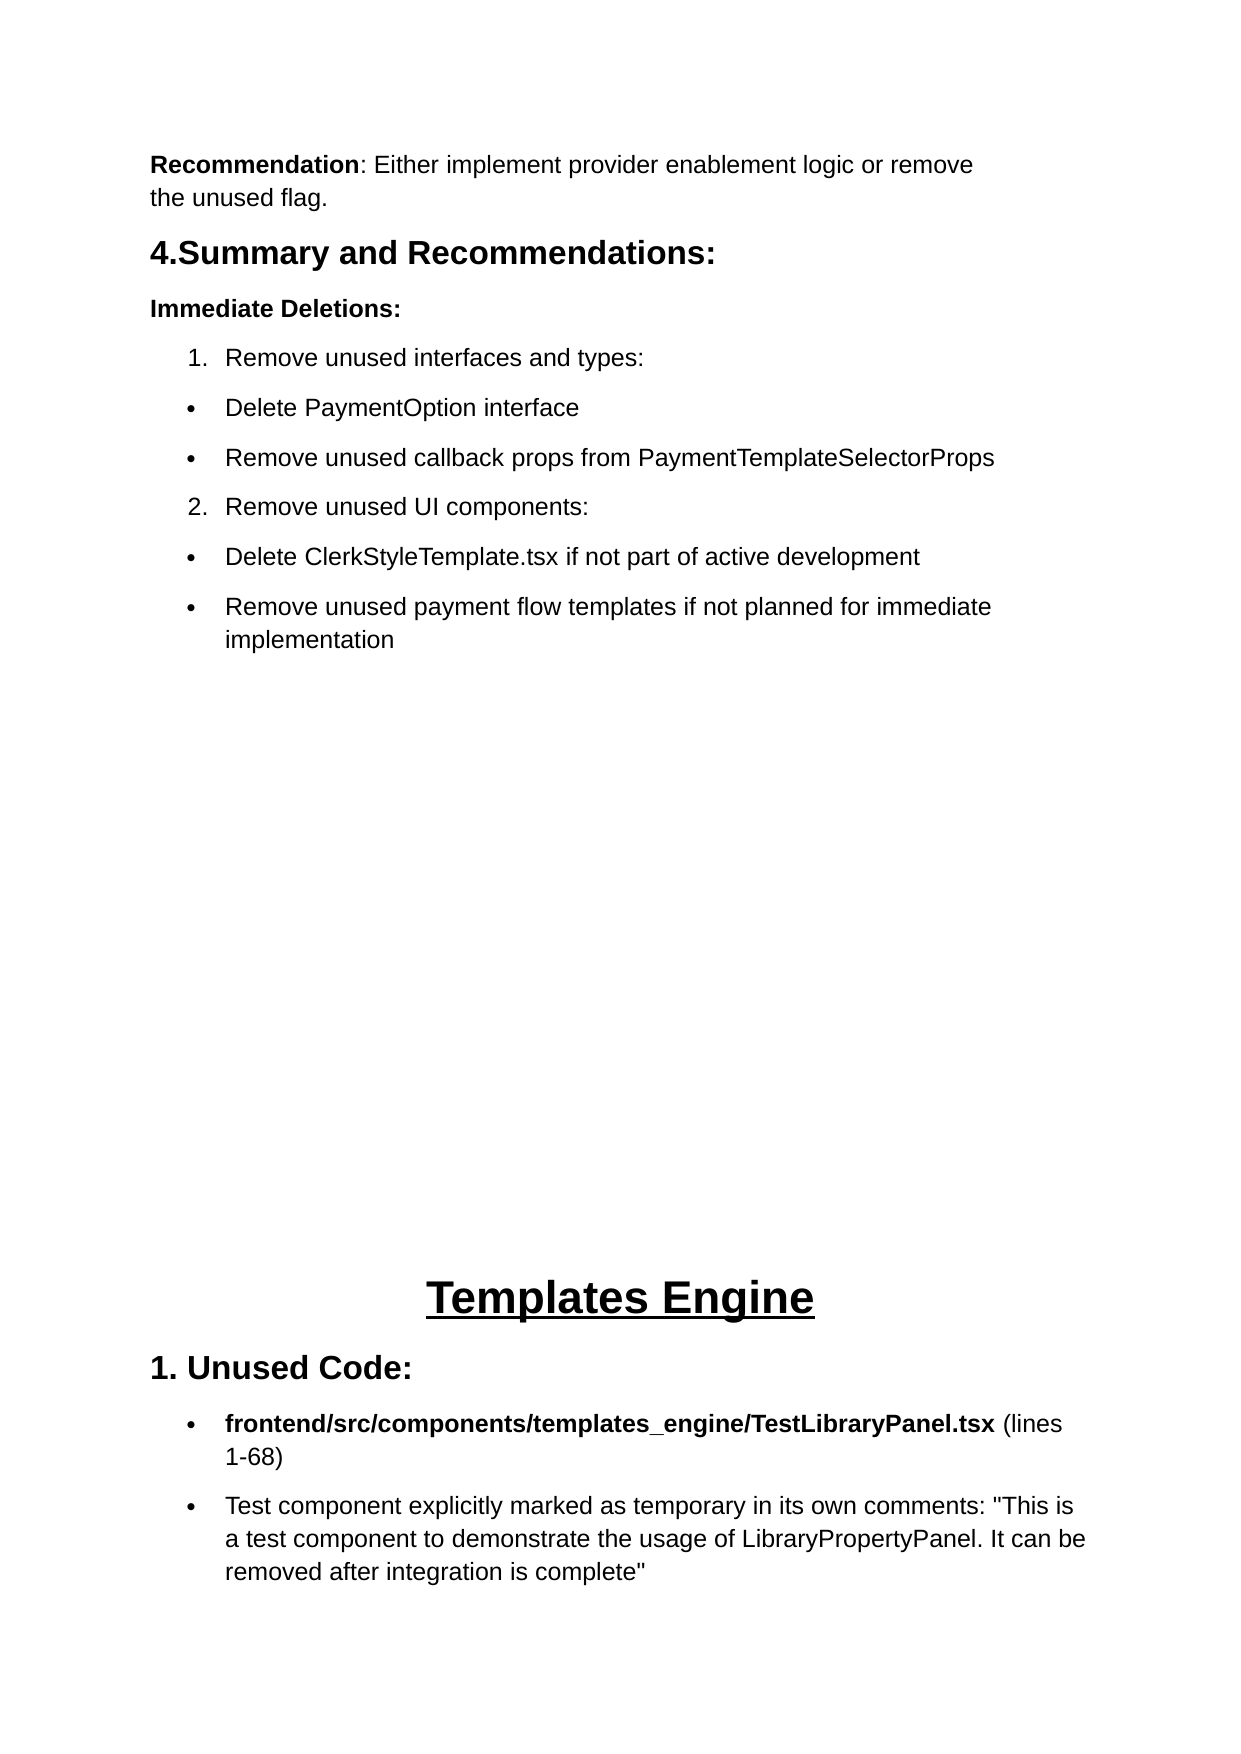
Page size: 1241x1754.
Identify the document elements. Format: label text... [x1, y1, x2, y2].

list Remove unused payment flow templates if not planned for immediate implementation [187, 592, 1090, 653]
text 1. Unused Code: [150, 1348, 1090, 1386]
list Remove unused UI components: [187, 492, 1090, 521]
text Recommendation: Either implement provider enablement logic or remove the unused flag. [150, 150, 1090, 212]
list frontend/src/components/templates_engine/TestLibraryPanel.tsx (lines 1-68) [187, 1409, 1090, 1470]
text 4.Summary and Recommendations: [150, 233, 1090, 271]
text Templates Engine [150, 1271, 1090, 1323]
text Immediate Deletions: [150, 293, 1090, 322]
list Remove unused interfaces and types: [187, 343, 1090, 372]
list Test component explicitly marked as temporary in its own comments: "This is a test component to demonstrate the usage of LibraryPropertyPanel. It can be removed after integration is complete" [187, 1491, 1090, 1586]
list Delete PaymentOption interface [187, 393, 1090, 422]
list Remove unused callback props from PaymentTemplateSelectorProps [187, 443, 1090, 471]
list Delete ClerkStyleTemplate.tsx if not part of active development [187, 542, 1090, 571]
